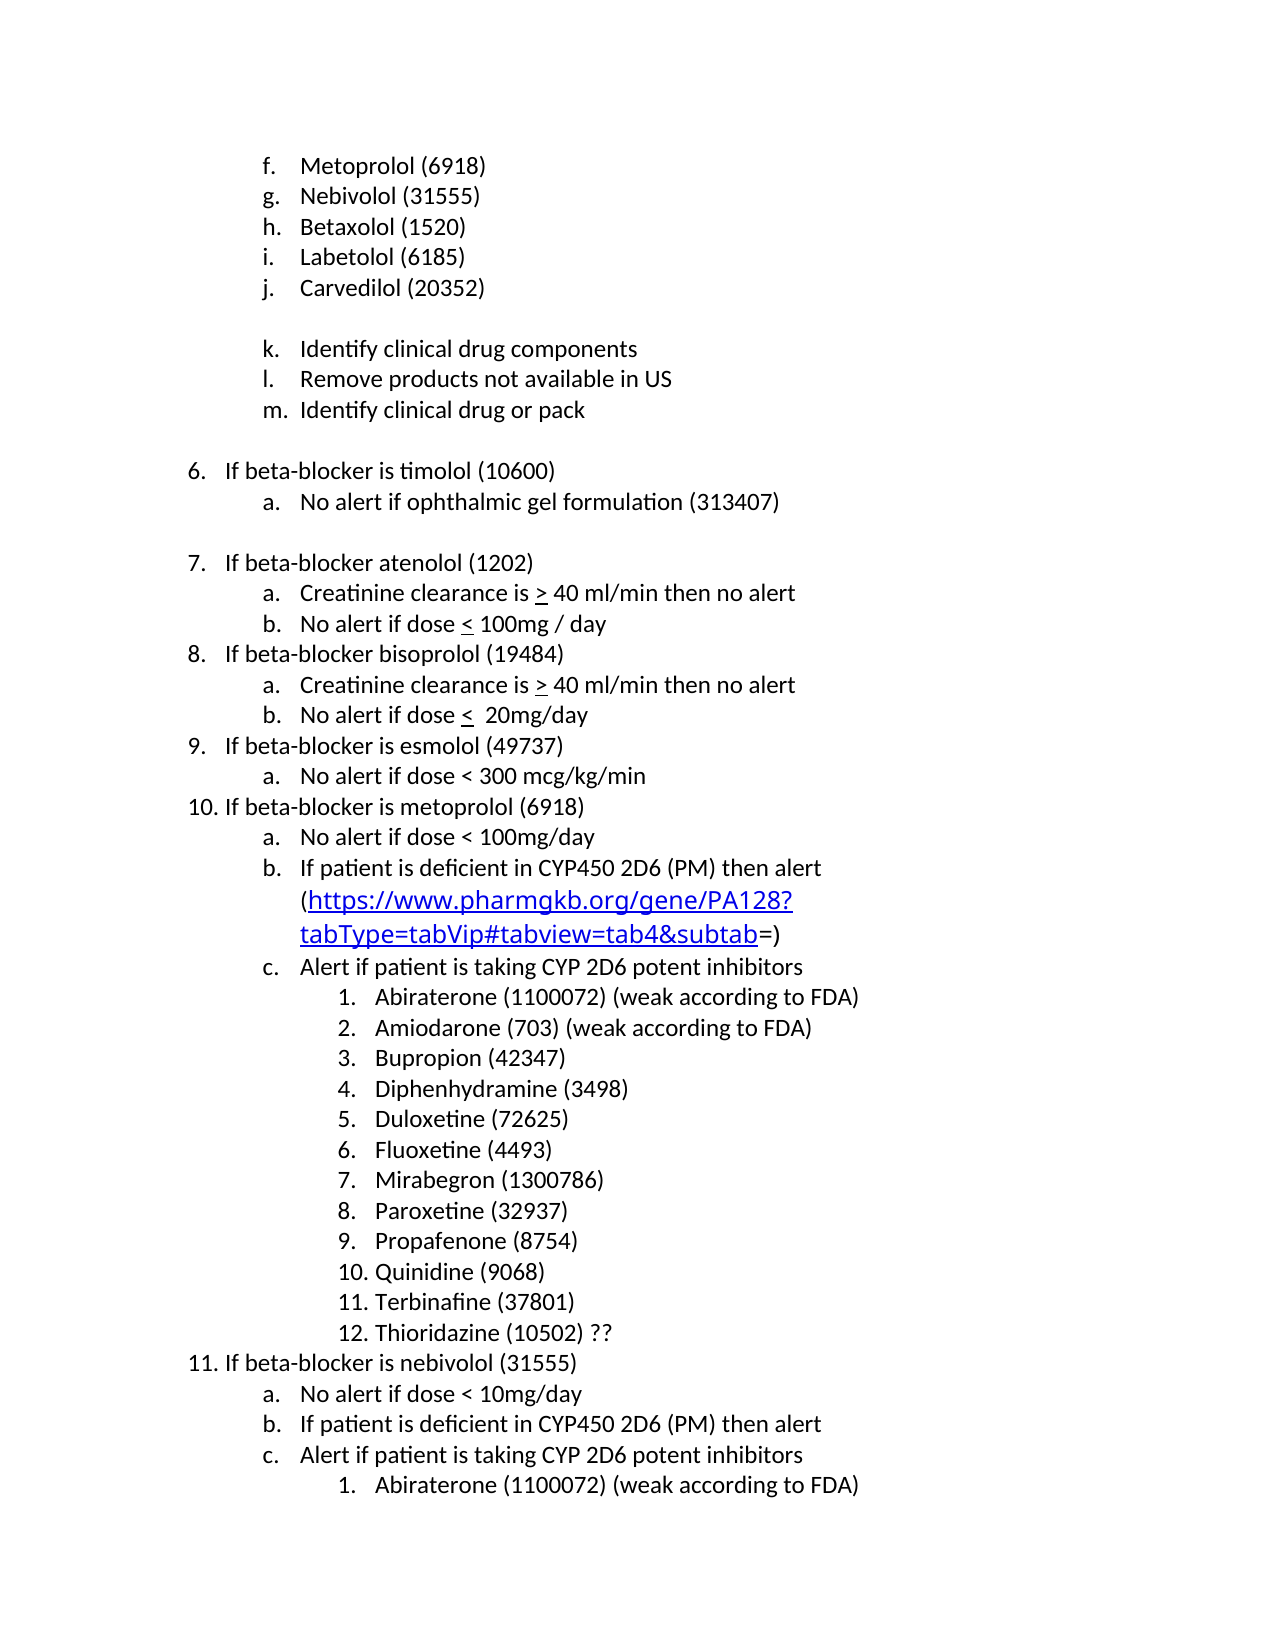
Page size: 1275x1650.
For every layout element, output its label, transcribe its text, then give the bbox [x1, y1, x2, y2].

list Betaxolol (1520) [262, 211, 1125, 242]
list If beta-blocker is metoprolol (6918) [187, 791, 1125, 821]
list If patient is deficient in CYP450 2D6 (PM) then alert [262, 1408, 1125, 1439]
list Bupropion (42347) [337, 1042, 1125, 1073]
list Labetolol (6185) [262, 242, 1125, 272]
list Alert if patient is taking CYP 2D6 potent inhibitors [262, 1439, 1125, 1469]
list Metoprolol (6918) [262, 150, 1125, 181]
list Abiraterone (1100072) (weak according to FDA) [337, 981, 1125, 1012]
list Nebivolol (31555) [262, 181, 1125, 211]
list Amiodarone (703) (weak according to FDA) [337, 1012, 1125, 1042]
list If beta-blocker bisoprolol (19484) [187, 638, 1125, 669]
list Mirabegron (1300786) [337, 1164, 1125, 1195]
list Thioridazine (10502) ?? [337, 1317, 1125, 1347]
list No alert if dose < 100mg/day [262, 821, 1125, 852]
list No alert if ophthalmic gel formulation (313407) [262, 486, 1125, 516]
list If beta-blocker atenolol (1202) [187, 547, 1125, 577]
list Diphenhydramine (3498) [337, 1073, 1125, 1103]
list If beta-blocker is nebivolol (31555) [187, 1347, 1125, 1378]
list If beta-blocker is timolol (10600) [187, 455, 1125, 486]
list Quinidine (9068) [337, 1256, 1125, 1286]
list If beta-blocker is esmolol (49737) [187, 730, 1125, 760]
list No alert if dose < 100mg / day [262, 608, 1125, 638]
list No alert if dose < 10mg/day [262, 1378, 1125, 1408]
list No alert if dose < 300 mcg/kg/min [262, 760, 1125, 791]
list Remove products not available in US [262, 364, 1125, 394]
list Terbinafine (37801) [337, 1286, 1125, 1317]
list Alert if patient is taking CYP 2D6 potent inhibitors [262, 951, 1125, 981]
list Creatinine clearance is > 40 ml/min then no alert [262, 577, 1125, 608]
list Creatinine clearance is > 40 ml/min then no alert [262, 669, 1125, 699]
list No alert if dose < 20mg/day [262, 699, 1125, 730]
list Abiraterone (1100072) (weak according to FDA) [337, 1469, 1125, 1500]
list Identify clinical drug components [262, 333, 1125, 364]
list Fluoxetine (4493) [337, 1134, 1125, 1164]
list Paroxetine (32937) [337, 1195, 1125, 1225]
list If patient is deficient in CYP450 2D6 (PM) then alert (https://www.pharmgkb.org/gene/PA128?tabType=tabVip#tabview=tab4&subtab=) [262, 852, 1125, 951]
list Identify clinical drug or pack [262, 394, 1125, 425]
list Duloxetine (72625) [337, 1103, 1125, 1134]
list Propafenone (8754) [337, 1225, 1125, 1256]
list Carvedilol (20352) [262, 272, 1125, 303]
